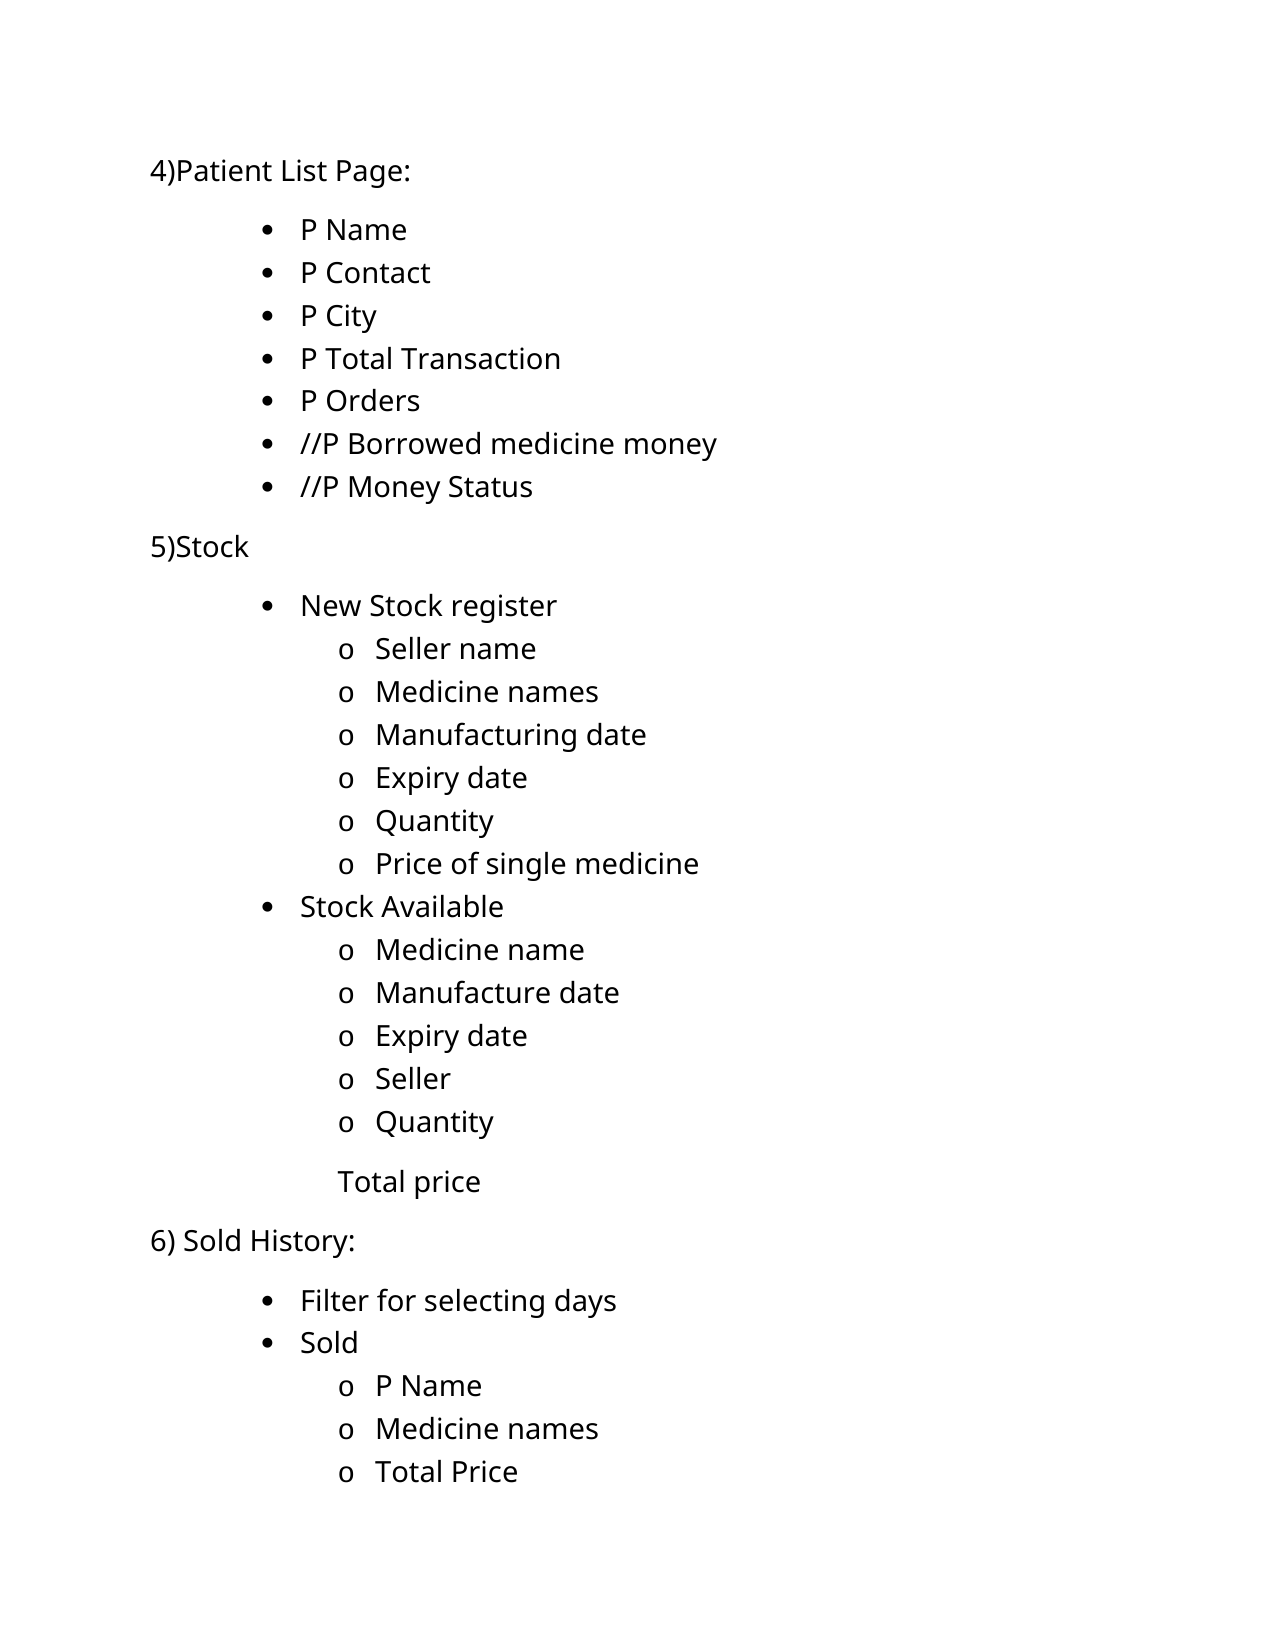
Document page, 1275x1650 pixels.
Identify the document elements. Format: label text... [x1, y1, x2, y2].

list Filter for selecting days [262, 1280, 1125, 1319]
list Medicine name [337, 929, 1125, 969]
list P Orders [262, 381, 1125, 420]
list Sold [262, 1323, 1125, 1362]
text 6) Sold History: [150, 1220, 1125, 1260]
list Expiry date [337, 757, 1125, 797]
list Stock Available [262, 886, 1125, 926]
text Total price [337, 1161, 1125, 1201]
list //P Borrowed medicine money [262, 423, 1125, 463]
list Medicine names [337, 1408, 1125, 1448]
list Quantity [337, 800, 1125, 840]
list P Name [337, 1365, 1125, 1405]
list //P Money Status [262, 466, 1125, 506]
list New Stock register [262, 585, 1125, 625]
list Quantity [337, 1101, 1125, 1141]
list Seller [337, 1058, 1125, 1098]
text 5)Stock [150, 526, 1125, 566]
list Total Price [337, 1451, 1125, 1491]
list Expiry date [337, 1015, 1125, 1055]
list P Name [262, 209, 1125, 249]
list P Total Transaction [262, 338, 1125, 378]
list Manufacture date [337, 972, 1125, 1012]
list Medicine names [337, 671, 1125, 711]
list P Contact [262, 252, 1125, 292]
list P City [262, 295, 1125, 335]
list Seller name [337, 628, 1125, 668]
text 4)Patient List Page: [150, 150, 1125, 190]
list Manufacturing date [337, 714, 1125, 754]
list Price of single medicine [337, 843, 1125, 883]
